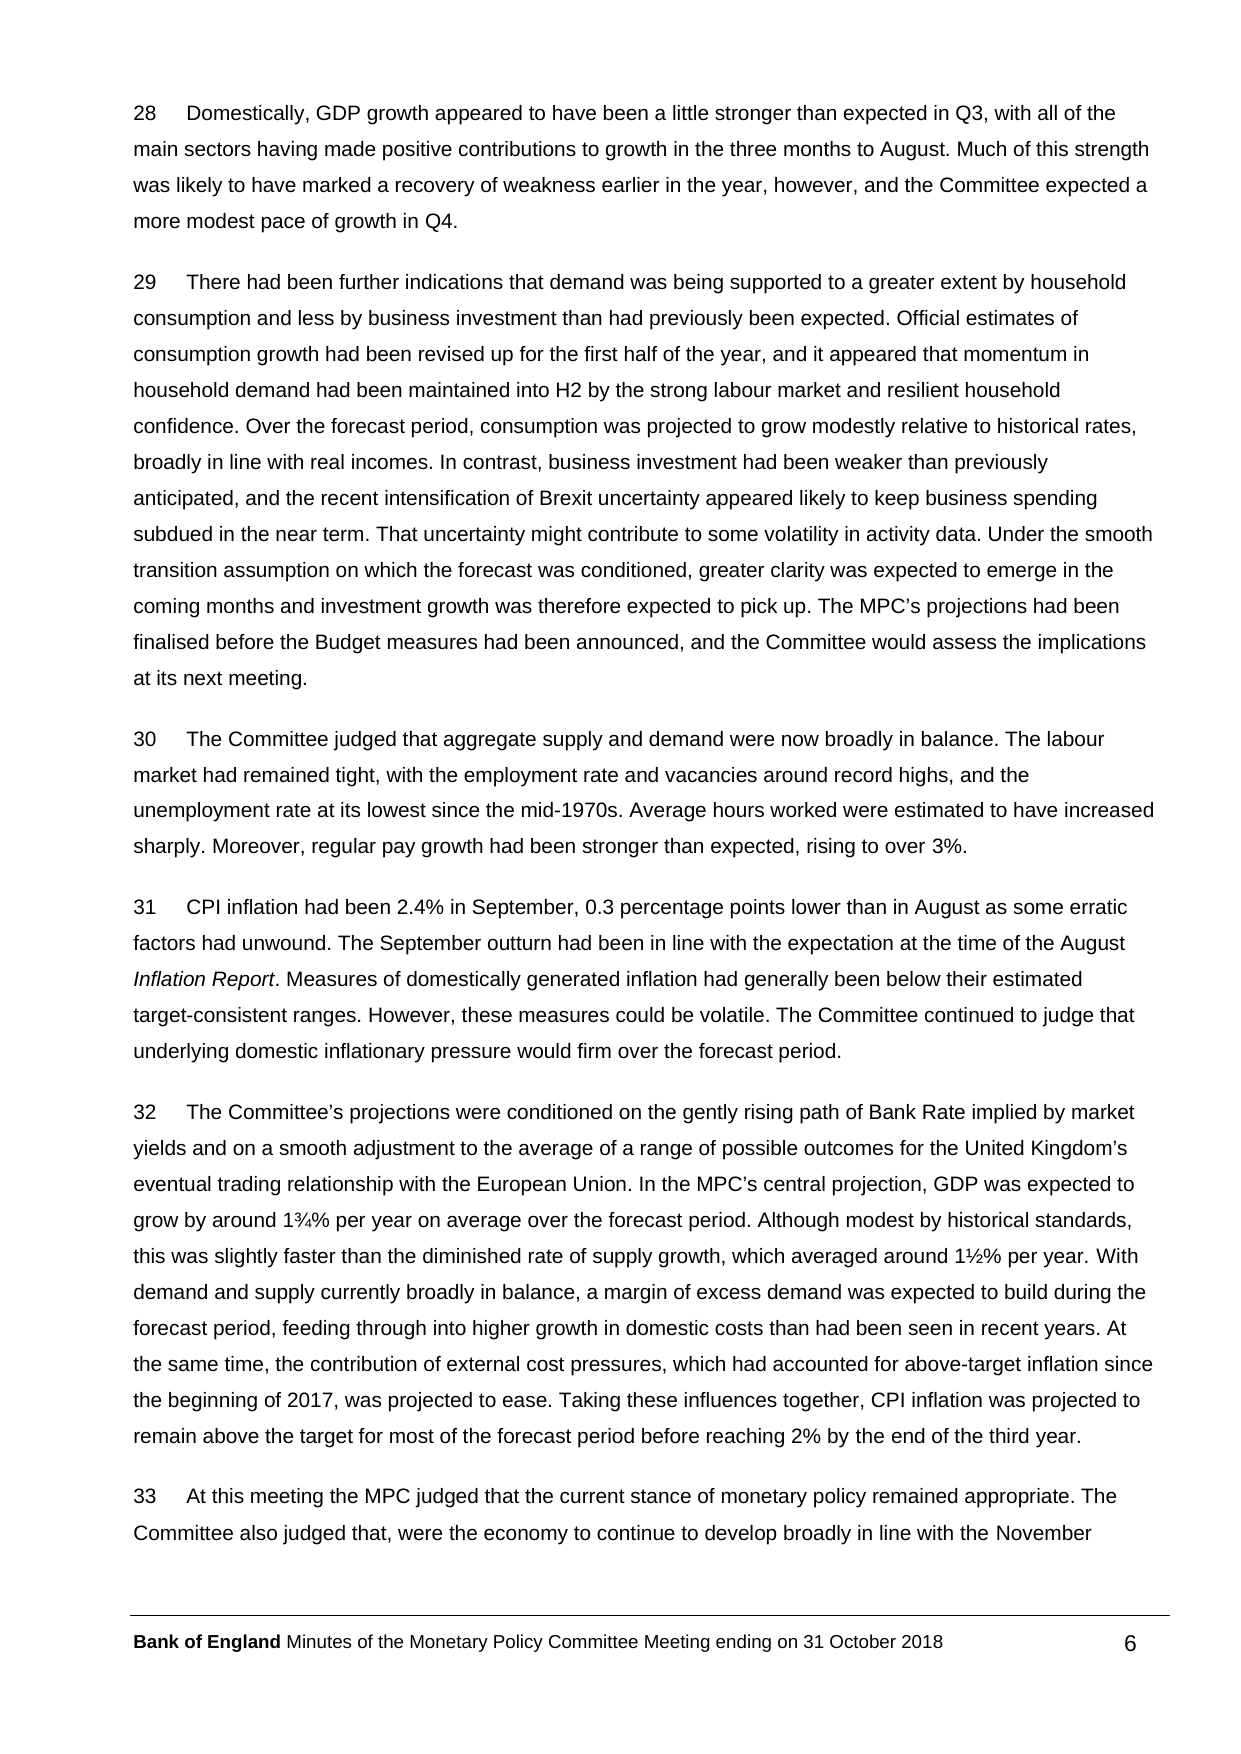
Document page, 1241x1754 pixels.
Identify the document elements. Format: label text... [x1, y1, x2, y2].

list The Committee’s projections were conditioned on the gently rising path of Bank Rate implied by market yields and on a smooth adjustment to the average of a range of possible outcomes for the United Kingdom’s eventual trading relationship with the European Union. In the MPC’s central projection, GDP was expected to grow by around 1¾% per year on average over the forecast period. Although modest by historical standards, this was slightly faster than the diminished rate of supply growth, which averaged around 1½% per year. With demand and supply currently broadly in balance, a margin of excess demand was expected to build during the forecast period, feeding through into higher growth in domestic costs than had been seen in recent years. At the same time, the contribution of external cost pressures, which had accounted for above-target inflation since the beginning of 2017, was projected to ease. Taking these influences together, CPI inflation was projected to remain above the target for most of the forecast period before reaching 2% by the end of the third year. [133, 1100, 1154, 1447]
list Domestically, GDP growth appeared to have been a little stronger than expected in Q3, with all of the main sectors having made positive contributions to growth in the three months to August. Much of this strength was likely to have marked a recovery of weakness earlier in the year, however, and the Committee expected a more modest pace of growth in Q4. [133, 101, 1157, 233]
list At this meeting the MPC judged that the current stance of monetary policy remained appropriate. The Committee also judged that, were the economy to continue to develop broadly in line with the November [133, 1484, 1124, 1544]
list The Committee judged that aggregate supply and demand were now broadly in balance. The labour market had remained tight, with the employment rate and vacancies around record highs, and the unemployment rate at its lowest since the mid-1970s. Average hours worked were estimated to have increased sharply. Moreover, regular pay growth had been stronger than expected, rising to over 3%. [133, 726, 1161, 858]
list There had been further indications that demand was being supported to a greater extent by household consumption and less by business investment than had previously been expected. Official estimates of consumption growth had been revised up for the first half of the year, and it appeared that momentum in household demand had been maintained into H2 by the strong labour market and resilient household confidence. Over the forecast period, consumption was projected to grow modestly relative to historical rates, broadly in line with real incomes. In contrast, business investment had been weaker than previously anticipated, and the recent intensification of Brexit uncertainty appeared likely to keep business spending subdued in the near term. That uncertainty might contribute to some volatility in activity data. Under the smooth transition assumption on which the forecast was conditioned, greater clarity was expected to emerge in the coming months and investment growth was therefore expected to pick up. The MPC’s projections had been finalised before the Budget measures had been announced, and the Committee would assess the implications at its next meeting. [133, 270, 1166, 689]
list CPI inflation had been 2.4% in September, 0.3 percentage points lower than in August as some erratic factors had unwound. The September outturn had been in line with the expectation at the time of the August Inflation Report. Measures of domestically generated inflation had generally been below their estimated target-consistent ranges. However, these measures could be volatile. The Committee continued to judge that underlying domestic inflationary pressure would firm over the forecast period. [133, 895, 1148, 1063]
